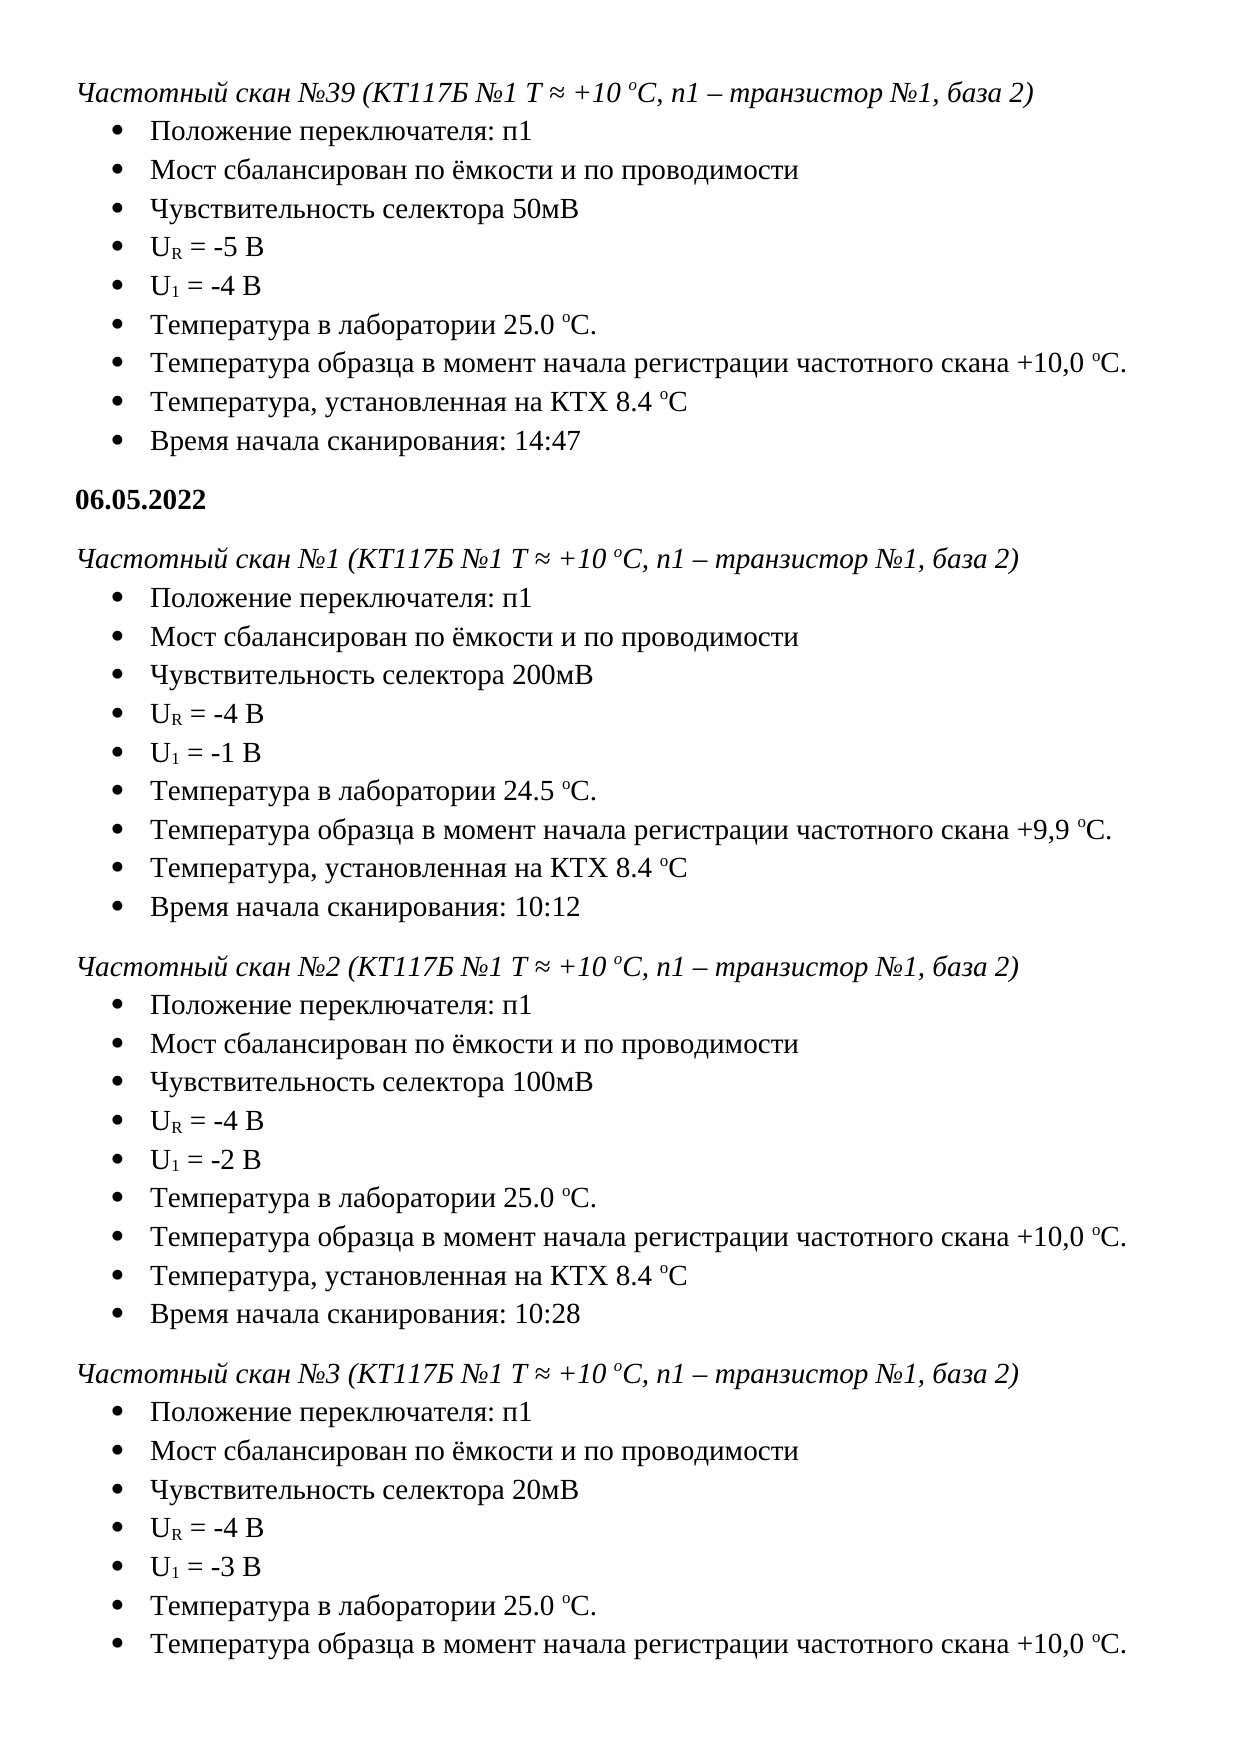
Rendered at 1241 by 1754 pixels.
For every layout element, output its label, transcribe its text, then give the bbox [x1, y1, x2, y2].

text Частотный скан №2 (КТ117Б №1 T ≈ +10 oC, п1 – транзистор №1, база 2) [75, 949, 1165, 982]
list Чувствительность селектора 50мВ [112, 191, 1165, 224]
list Положение переключателя: п1 [112, 987, 1165, 1021]
list Положение переключателя: п1 [112, 580, 1165, 614]
list Температура образца в момент начала регистрации частотного скана +10,0 оС. [112, 345, 1165, 379]
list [112, 1433, 1165, 1467]
list UR = -4 В [112, 1103, 1165, 1137]
text Частотный скан №39 (КТ117Б №1 T ≈ +10 oC, п1 – транзистор №1, база 2) [75, 75, 1165, 108]
list Температура образца в момент начала регистрации частотного скана +10,0 оС. [112, 1219, 1165, 1253]
list Температура, установленная на КТХ 8.4 оС [112, 1258, 1165, 1291]
list Температура образца в момент начала регистрации частотного скана +10,0 оС. [112, 1626, 1165, 1660]
list Время начала сканирования: 14:47 [112, 423, 1165, 456]
text Частотный скан №3 (КТ117Б №1 T ≈ +10 oC, п1 – транзистор №1, база 2) [75, 1356, 1165, 1389]
text 06.05.2022 [75, 482, 1165, 516]
list Температура в лаборатории 25.0 оС. [112, 307, 1165, 340]
list UR = -4 В [112, 696, 1165, 730]
list UR = -4 В [112, 1510, 1165, 1544]
list Чувствительность селектора 20мВ [112, 1472, 1165, 1505]
list Температура в лаборатории 24.5 оС. [112, 773, 1165, 807]
list Температура образца в момент начала регистрации частотного скана +9,9 оС. [112, 812, 1165, 846]
list U1 = -3 В [112, 1549, 1165, 1583]
text Частотный скан №1 (КТ117Б №1 T ≈ +10 oC, п1 – транзистор №1, база 2) [75, 542, 1165, 575]
list Температура в лаборатории 25.0 оС. [112, 1588, 1165, 1621]
list Время начала сканирования: 10:12 [112, 889, 1165, 923]
list Чувствительность селектора 100мВ [112, 1064, 1165, 1098]
list Мост сбалансирован по ёмкости и по проводимости [112, 152, 1165, 186]
list Мост сбалансирован по ёмкости и по проводимости [112, 619, 1165, 652]
list U1 = -4 В [112, 268, 1165, 302]
list U1 = -2 В [112, 1142, 1165, 1176]
list Время начала сканирования: 10:28 [112, 1296, 1165, 1330]
list Температура, установленная на КТХ 8.4 оС [112, 384, 1165, 418]
list Температура, установленная на КТХ 8.4 оС [112, 851, 1165, 884]
list UR = -5 В [112, 229, 1165, 263]
list U1 = -1 В [112, 735, 1165, 768]
list Мост сбалансирован по ёмкости и по проводимости [112, 1026, 1165, 1059]
list Чувствительность селектора 200мВ [112, 657, 1165, 691]
list Положение переключателя: п1 [112, 113, 1165, 147]
list Температура в лаборатории 25.0 оС. [112, 1181, 1165, 1214]
list Положение переключателя: п1 [112, 1394, 1165, 1428]
